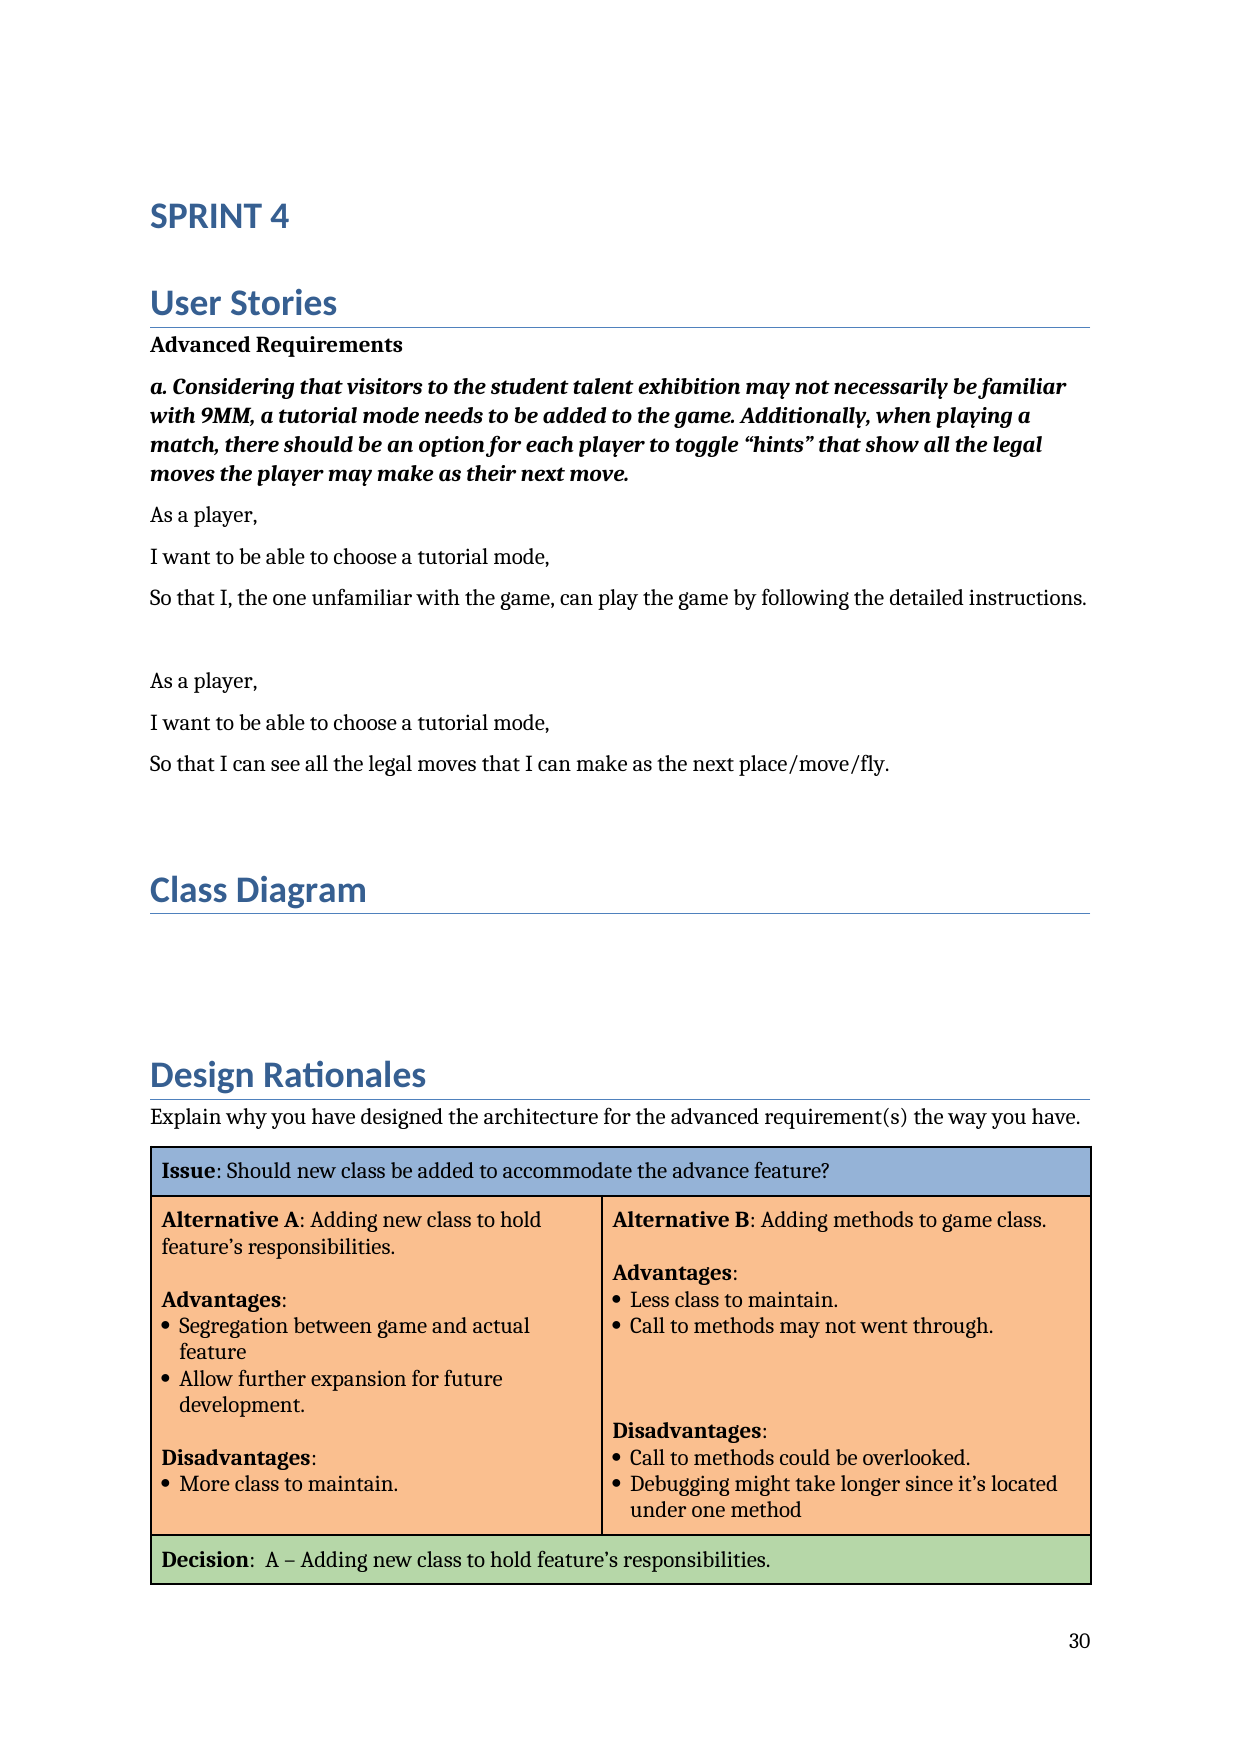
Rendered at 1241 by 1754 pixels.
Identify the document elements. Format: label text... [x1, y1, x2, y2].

table_cell Alternative B: Adding methods to game class. Advantages: Less class to maintain. Call to methods may not went through. Disadvantages: Call to methods could be overlooked. Debugging might take longer since it’s located under one method [603, 1197, 1090, 1534]
text I want to be able to choose a tutorial mode, [150, 709, 1090, 736]
text As a player, [150, 668, 1090, 694]
text Advanced Requirements [150, 332, 1090, 359]
subtitle User Stories [150, 279, 1090, 327]
table_cell Alternative A: Adding new class to hold feature’s responsibilities. Advantages: Segregation between game and actual feature Allow further expansion for future development. Disadvantages: More class to maintain. [152, 1197, 601, 1534]
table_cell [152, 1536, 1090, 1583]
text So that I can see all the legal moves that I can make as the next place/move/fly. [150, 751, 1090, 777]
text So that I, the one unfamiliar with the game, can play the game by following the detailed instructions. [150, 585, 1090, 611]
table_header Issue: Should new class be added to accommodate the advance feature? [152, 1148, 1090, 1195]
text As a player, [150, 502, 1090, 528]
text Explain why you have designed the architecture for the advanced requirement(s) the way you have. [150, 1104, 1090, 1130]
text a. Considering that visitors to the student talent exhibition may not necessarily be familiar with 9MM, a tutorial mode needs to be added to the game. Additionally, when playing a match, there should be an option for each player to toggle “hints” that show all the legal moves the player may make as their next move. [150, 374, 1090, 487]
subtitle SPRINT 4 [150, 192, 1090, 237]
subtitle Class Diagram [150, 866, 1090, 913]
subtitle Design Rationales [150, 1051, 1090, 1099]
text I want to be able to choose a tutorial mode, [150, 543, 1090, 570]
